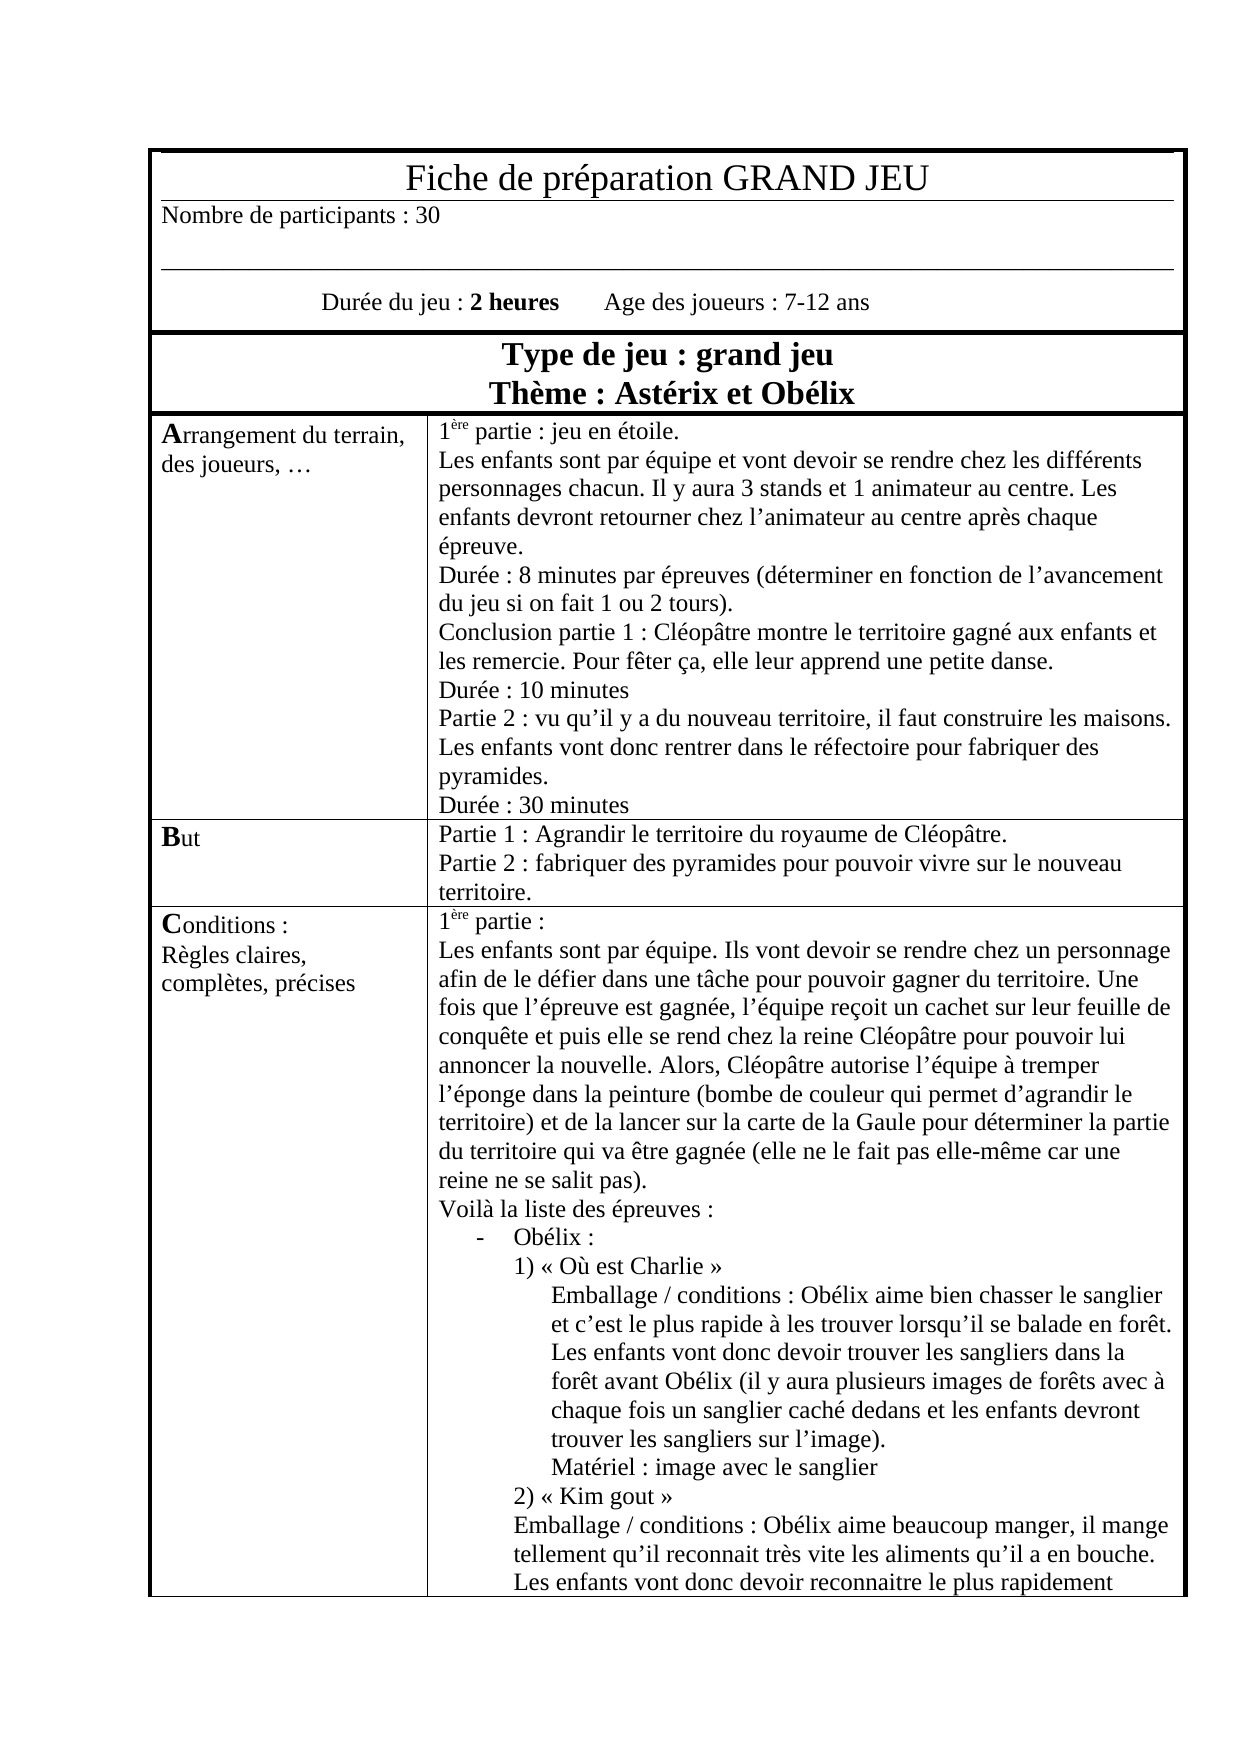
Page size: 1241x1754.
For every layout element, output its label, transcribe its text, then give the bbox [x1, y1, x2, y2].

table_cell 1ère partie : jeu en étoile. Les enfants sont par équipe et vont devoir se rendre chez les différents personnages chacun. Il y aura 3 stands et 1 animateur au centre. Les enfants devront retourner chez l’animateur au centre après chaque épreuve. Durée : 8 minutes par épreuves (déterminer en fonction de l’avancement du jeu si on fait 1 ou 2 tours). Conclusion partie 1 : Cléopâtre montre le territoire gagné aux enfants et les remercie. Pour fêter ça, elle leur apprend une petite danse. Durée : 10 minutes Partie 2 : vu qu’il y a du nouveau territoire, il faut construire les maisons. Les enfants vont donc rentrer dans le réfectoire pour fabriquer des pyramides. Durée : 30 minutes [428, 416, 1183, 818]
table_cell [152, 907, 427, 1596]
table_cell Arrangement du terrain, des joueurs, … [152, 416, 427, 818]
table_cell Type de jeu : grand jeu Thème : Astérix et Obélix [152, 335, 1183, 411]
table_cell Partie 1 : Agrandir le territoire du royaume de Cléopâtre. Partie 2 : fabriquer des pyramides pour pouvoir vivre sur le nouveau territoire. [428, 820, 1183, 906]
table_header Fiche de préparation GRAND JEU Nombre de participants : 30 _________________________________________________________________________________ Durée du jeu : 2 heures Age des joueurs : 7-12 ans [152, 152, 1183, 330]
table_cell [428, 907, 1183, 1596]
table_cell But [152, 820, 427, 906]
